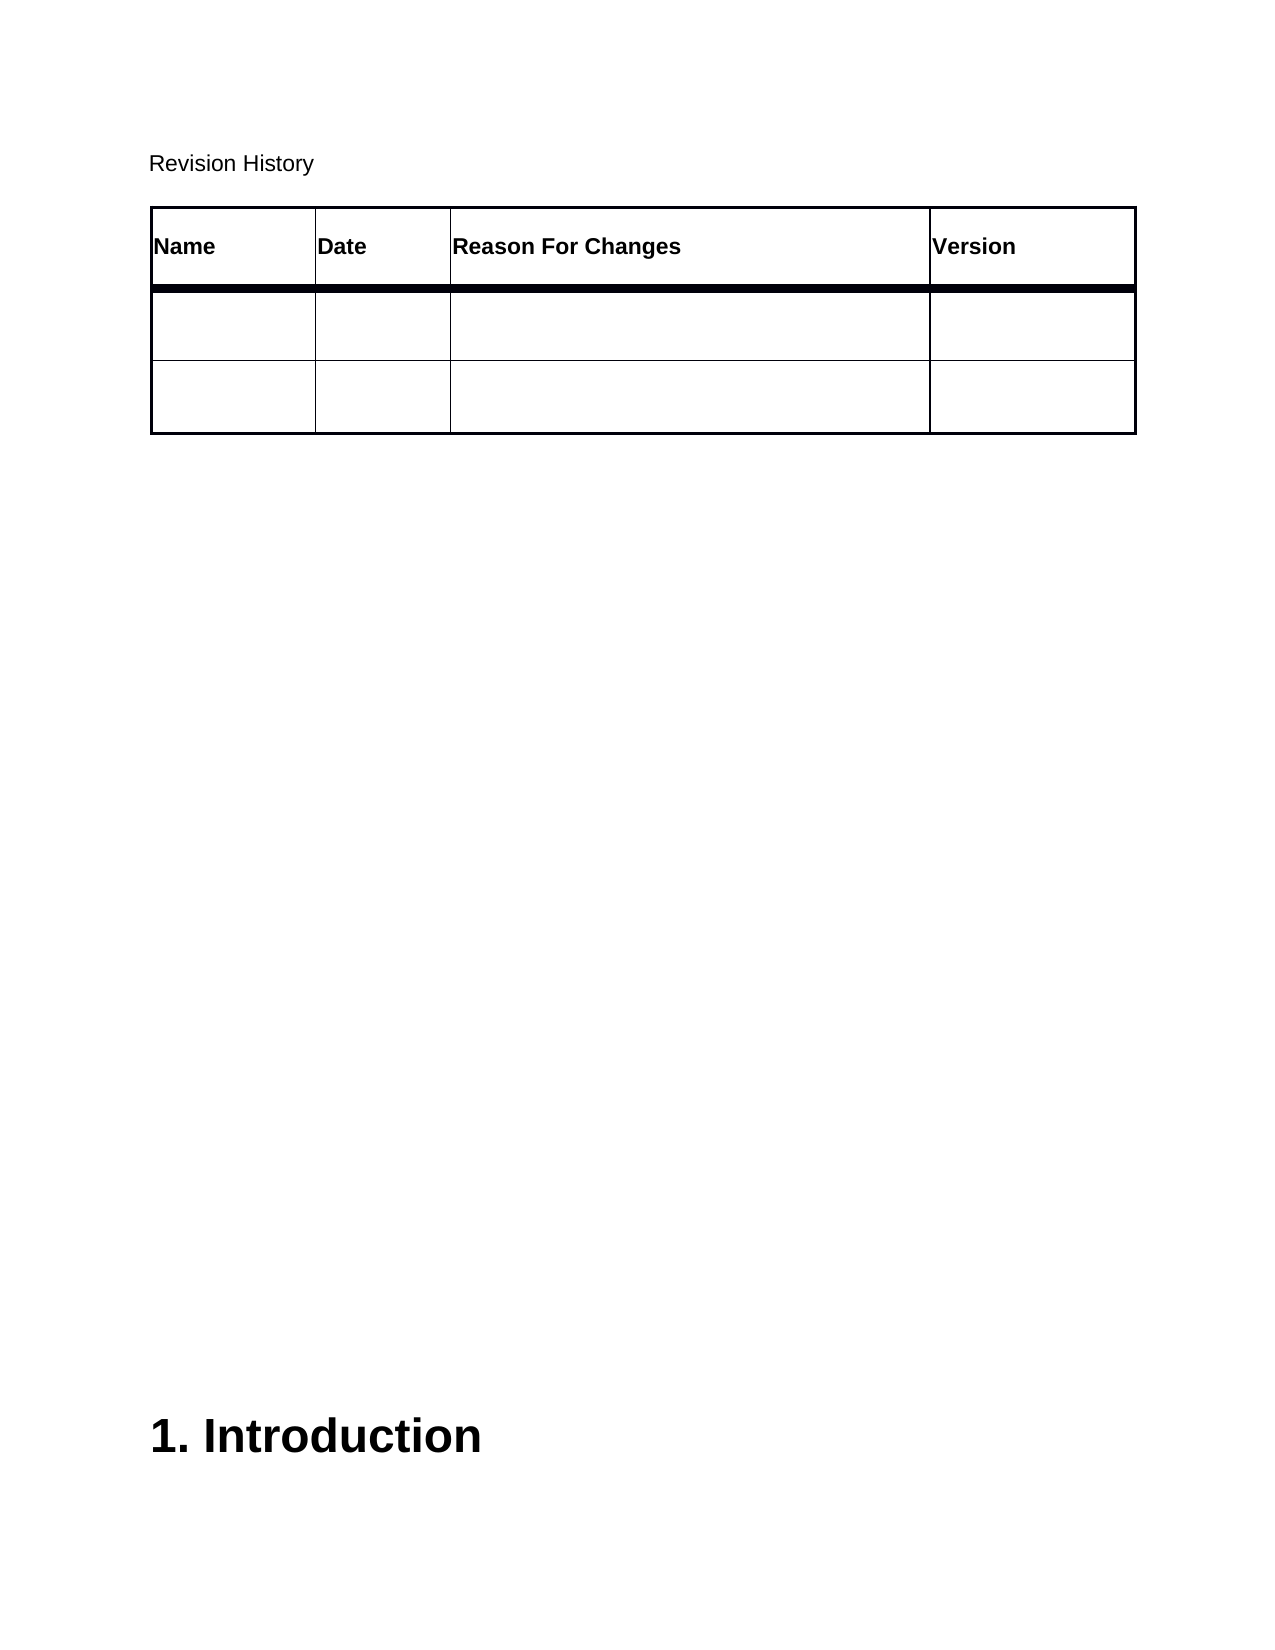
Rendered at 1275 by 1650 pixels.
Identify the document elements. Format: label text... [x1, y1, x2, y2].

table_cell [153, 293, 315, 359]
table_header Date [316, 209, 450, 283]
table_cell [931, 293, 1134, 359]
table_cell [153, 361, 315, 432]
table_cell [316, 361, 450, 432]
table_header Reason For Changes [451, 209, 929, 283]
text 1. Introduction [150, 1408, 1125, 1463]
table_header Name [153, 209, 315, 283]
table_cell [451, 293, 929, 359]
table_cell [931, 361, 1134, 432]
table_header Version [931, 209, 1134, 283]
table_cell [451, 361, 929, 432]
text Revision History [148, 150, 1114, 176]
table_cell [316, 293, 450, 359]
